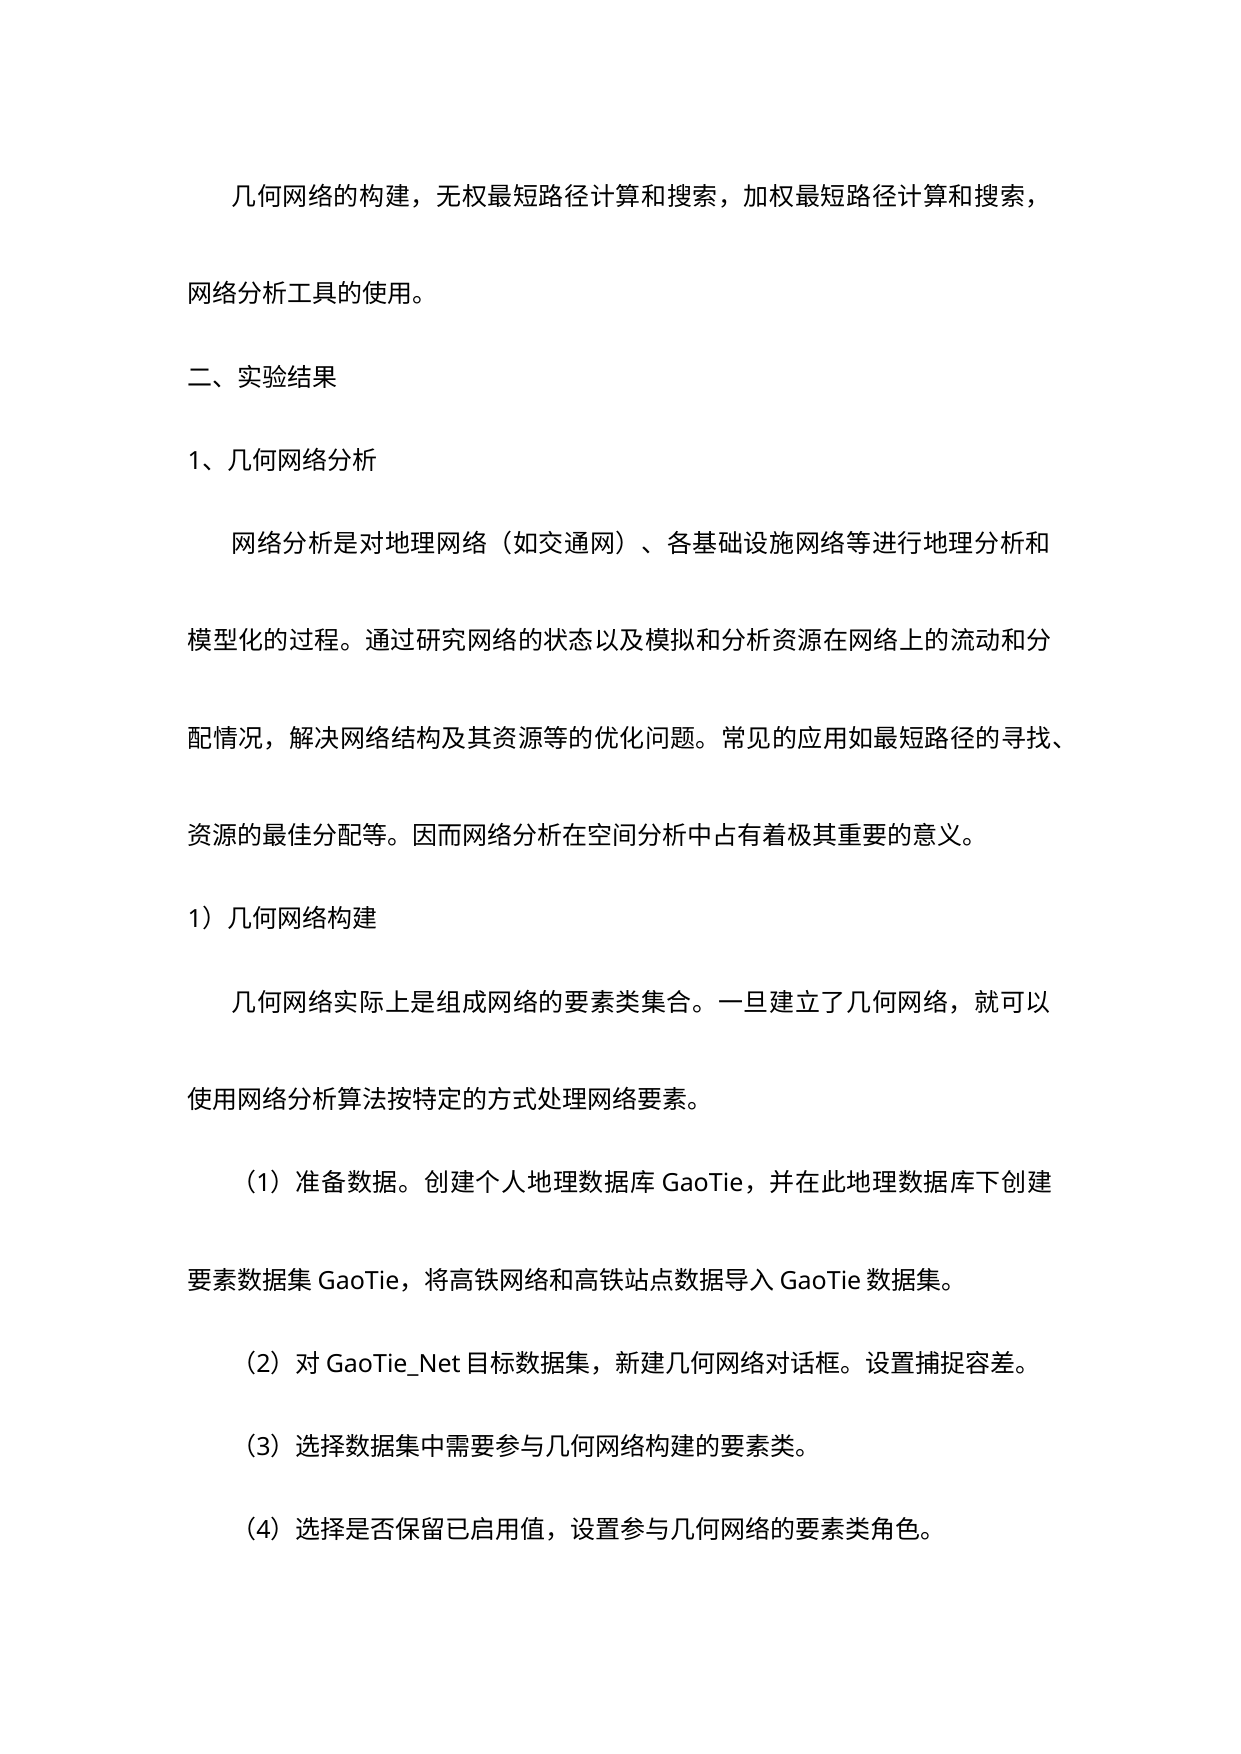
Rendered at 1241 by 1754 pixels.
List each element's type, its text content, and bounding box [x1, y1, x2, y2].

list 几何网络实际上是组成网络的要素类集合。一旦建立了几何网络，就可以使用网络分析算法按特定的方式处理网络要素。 [187, 968, 1053, 1130]
list 准备数据。创建个人地理数据库GaoTie，并在此地理数据库下创建要素数据集GaoTie，将高铁网络和高铁站点数据导入GaoTie数据集。 [187, 1148, 1053, 1311]
list 对GaoTie_Net目标数据集，新建几何网络对话框。设置捕捉容差。 [187, 1329, 1053, 1394]
list 1）几何网络构建 [187, 884, 1053, 949]
list 选择数据集中需要参与几何网络构建的要素类。 [187, 1412, 1053, 1477]
list 几何网络分析 [187, 426, 1053, 491]
list 几何网络的构建，无权最短路径计算和搜索，加权最短路径计算和搜索，网络分析工具的使用。 [187, 162, 1053, 324]
list 网络分析是对地理网络（如交通网）、各基础设施网络等进行地理分析和模型化的过程。通过研究网络的状态以及模拟和分析资源在网络上的流动和分配情况，解决网络结构及其资源等的优化问题。常见的应用如最短路径的寻找、资源的最佳分配等。因而网络分析在空间分析中占有着极其重要的意义。 [187, 509, 1053, 866]
list 选择是否保留已启用值，设置参与几何网络的要素类角色。 [187, 1495, 1053, 1560]
list 二、实验结果 [187, 343, 1053, 408]
